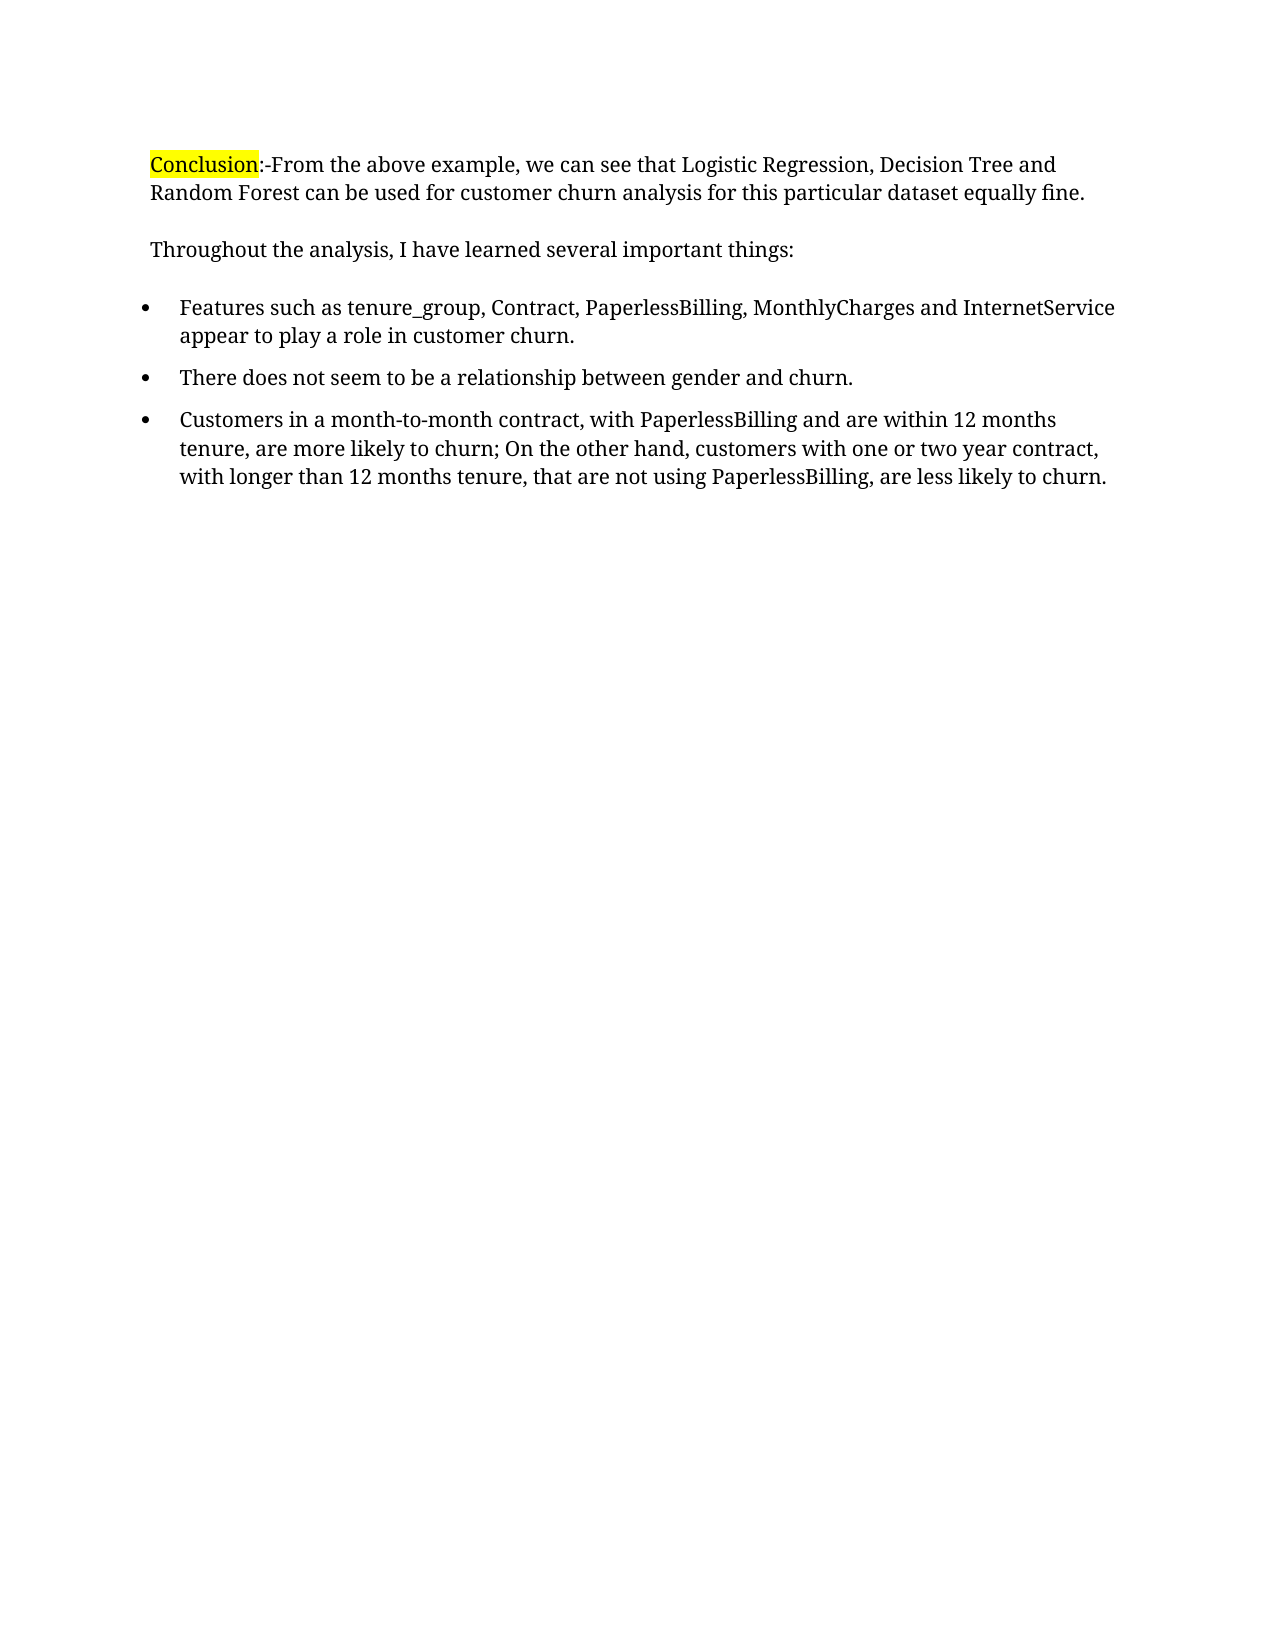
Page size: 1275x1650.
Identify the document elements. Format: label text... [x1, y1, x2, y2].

list There does not seem to be a relationship between gender and churn. [142, 363, 1125, 392]
text Conclusion:-From the above example, we can see that Logistic Regression, Decision Tree and Random Forest can be used for customer churn analysis for this particular dataset equally fine. [150, 150, 1125, 207]
text Throughout the analysis, I have learned several important things: [150, 235, 1125, 263]
list Features such as tenure_group, Contract, PaperlessBilling, MonthlyCharges and InternetService appear to play a role in customer churn. [142, 293, 1125, 349]
list Customers in a month-to-month contract, with PaperlessBilling and are within 12 months tenure, are more likely to churn; On the other hand, customers with one or two year contract, with longer than 12 months tenure, that are not using PaperlessBilling, are less likely to churn. [142, 405, 1125, 491]
